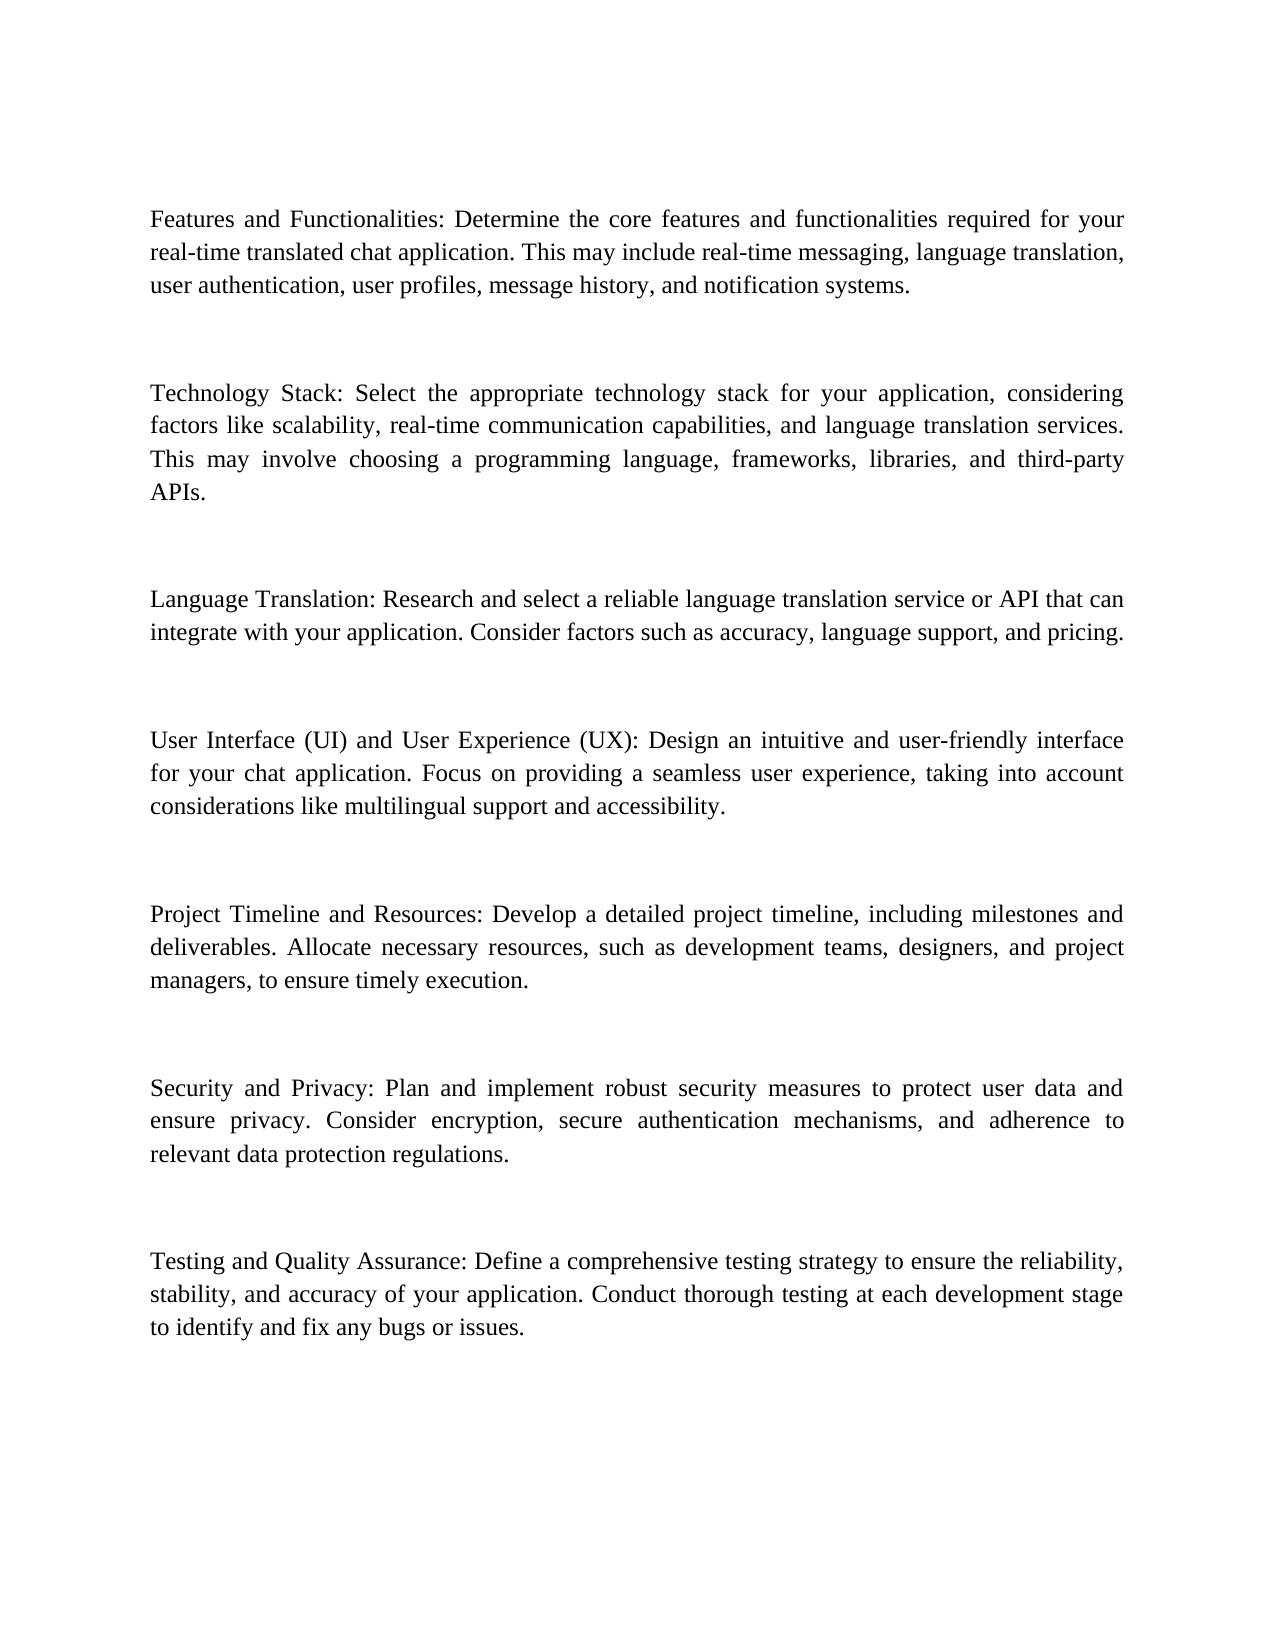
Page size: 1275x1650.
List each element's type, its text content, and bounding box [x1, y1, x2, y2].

text Features and Functionalities: Determine the core features and functionalities required for your real-time translated chat application. This may include real-time messaging, language translation, user authentication, user profiles, message history, and notification systems. [150, 204, 1125, 299]
text Technology Stack: Select the appropriate technology stack for your application, considering factors like scalability, real-time communication capabilities, and language translation services. This may involve choosing a programming language, frameworks, libraries, and third-party APIs. [150, 378, 1125, 505]
text Testing and Quality Assurance: Define a comprehensive testing strategy to ensure the reliability, stability, and accuracy of your application. Conduct thorough testing at each development stage to identify and fix any bugs or issues. [150, 1246, 1125, 1341]
text Security and Privacy: Plan and implement robust security measures to protect user data and ensure privacy. Consider encryption, secure authentication mechanisms, and adherence to relevant data protection regulations. [150, 1073, 1125, 1167]
text Language Translation: Research and select a reliable language translation service or API that can integrate with your application. Consider factors such as accuracy, language support, and pricing. [150, 584, 1125, 646]
text User Interface (UI) and User Experience (UX): Design an intuitive and user-friendly interface for your chat application. Focus on providing a seamless user experience, taking into account considerations like multilingual support and accessibility. [150, 725, 1125, 820]
text Project Timeline and Resources: Develop a detailed project timeline, including milestones and deliverables. Allocate necessary resources, such as development teams, designers, and project managers, to ensure timely execution. [150, 899, 1125, 994]
